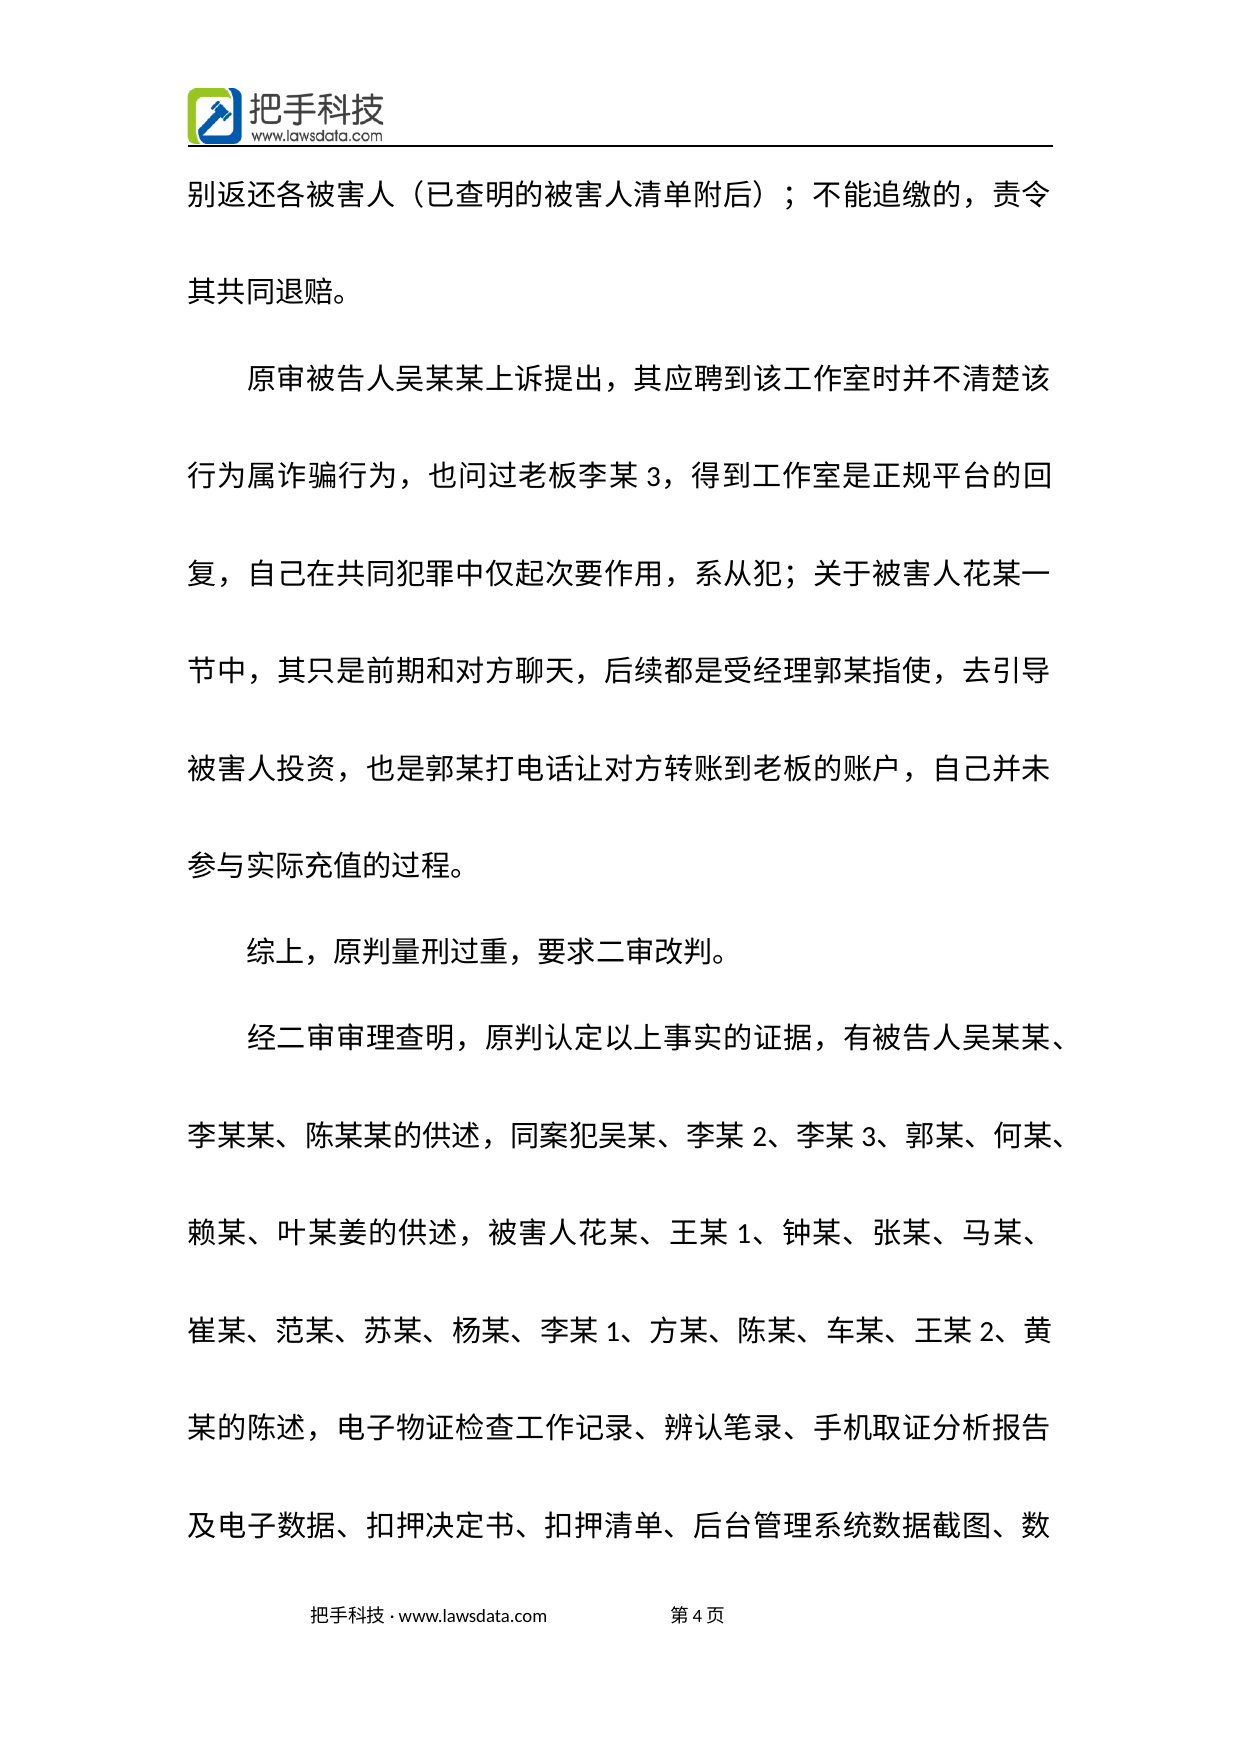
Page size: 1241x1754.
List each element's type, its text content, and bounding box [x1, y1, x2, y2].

text 原审被告人吴某某上诉提出，其应聘到该工作室时并不清楚该行为属诈骗行为，也问过老板李某3，得到工作室是正规平台的回复，自己在共同犯罪中仅起次要作用，系从犯；关于被害人花某一节中，其只是前期和对方聊天，后续都是受经理郭某指使，去引导被害人投资，也是郭某打电话让对方转账到老板的账户，自己并未参与实际充值的过程。 [187, 344, 1053, 896]
text 综上，原判量刑过重，要求二审改判。 [187, 917, 1053, 982]
picture [187, 88, 384, 144]
